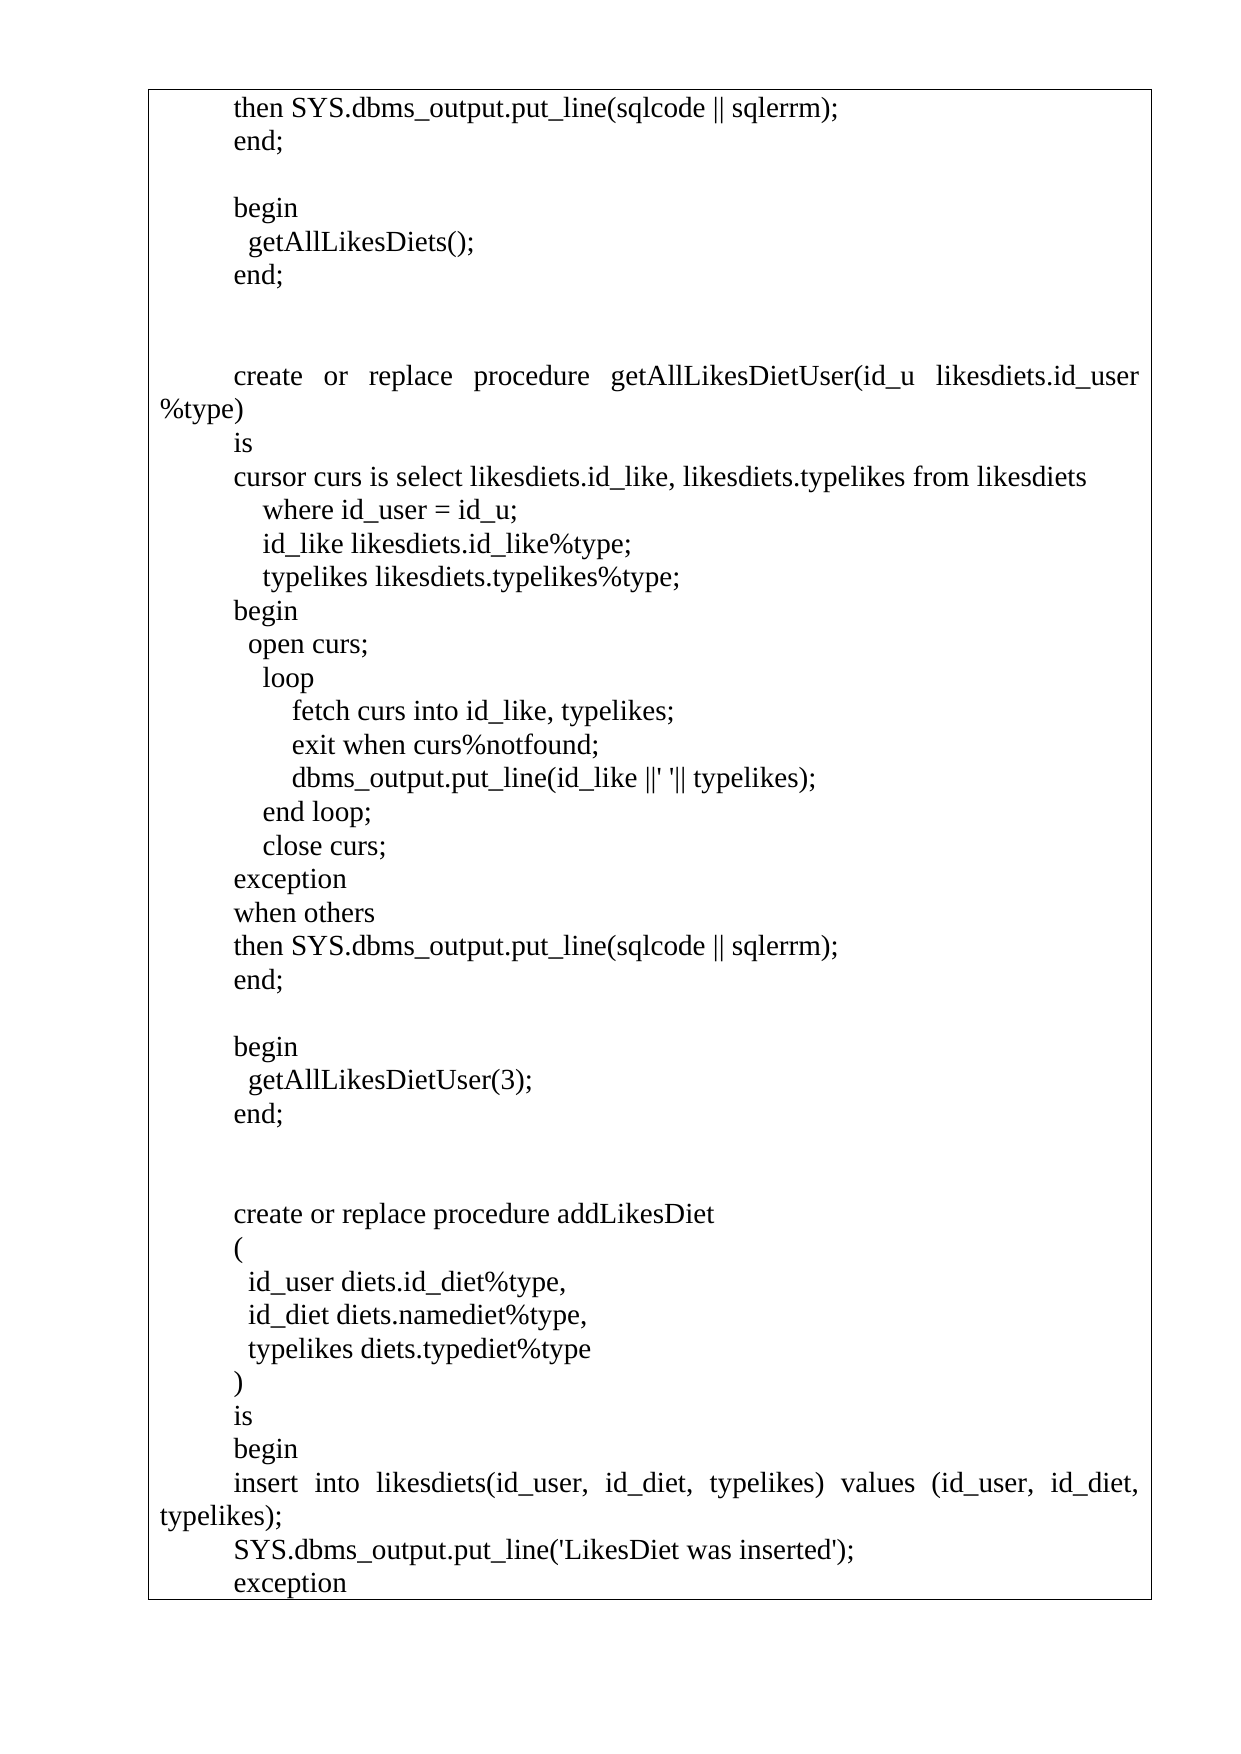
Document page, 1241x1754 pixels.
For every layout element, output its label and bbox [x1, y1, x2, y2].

table_header [149, 90, 1151, 1599]
